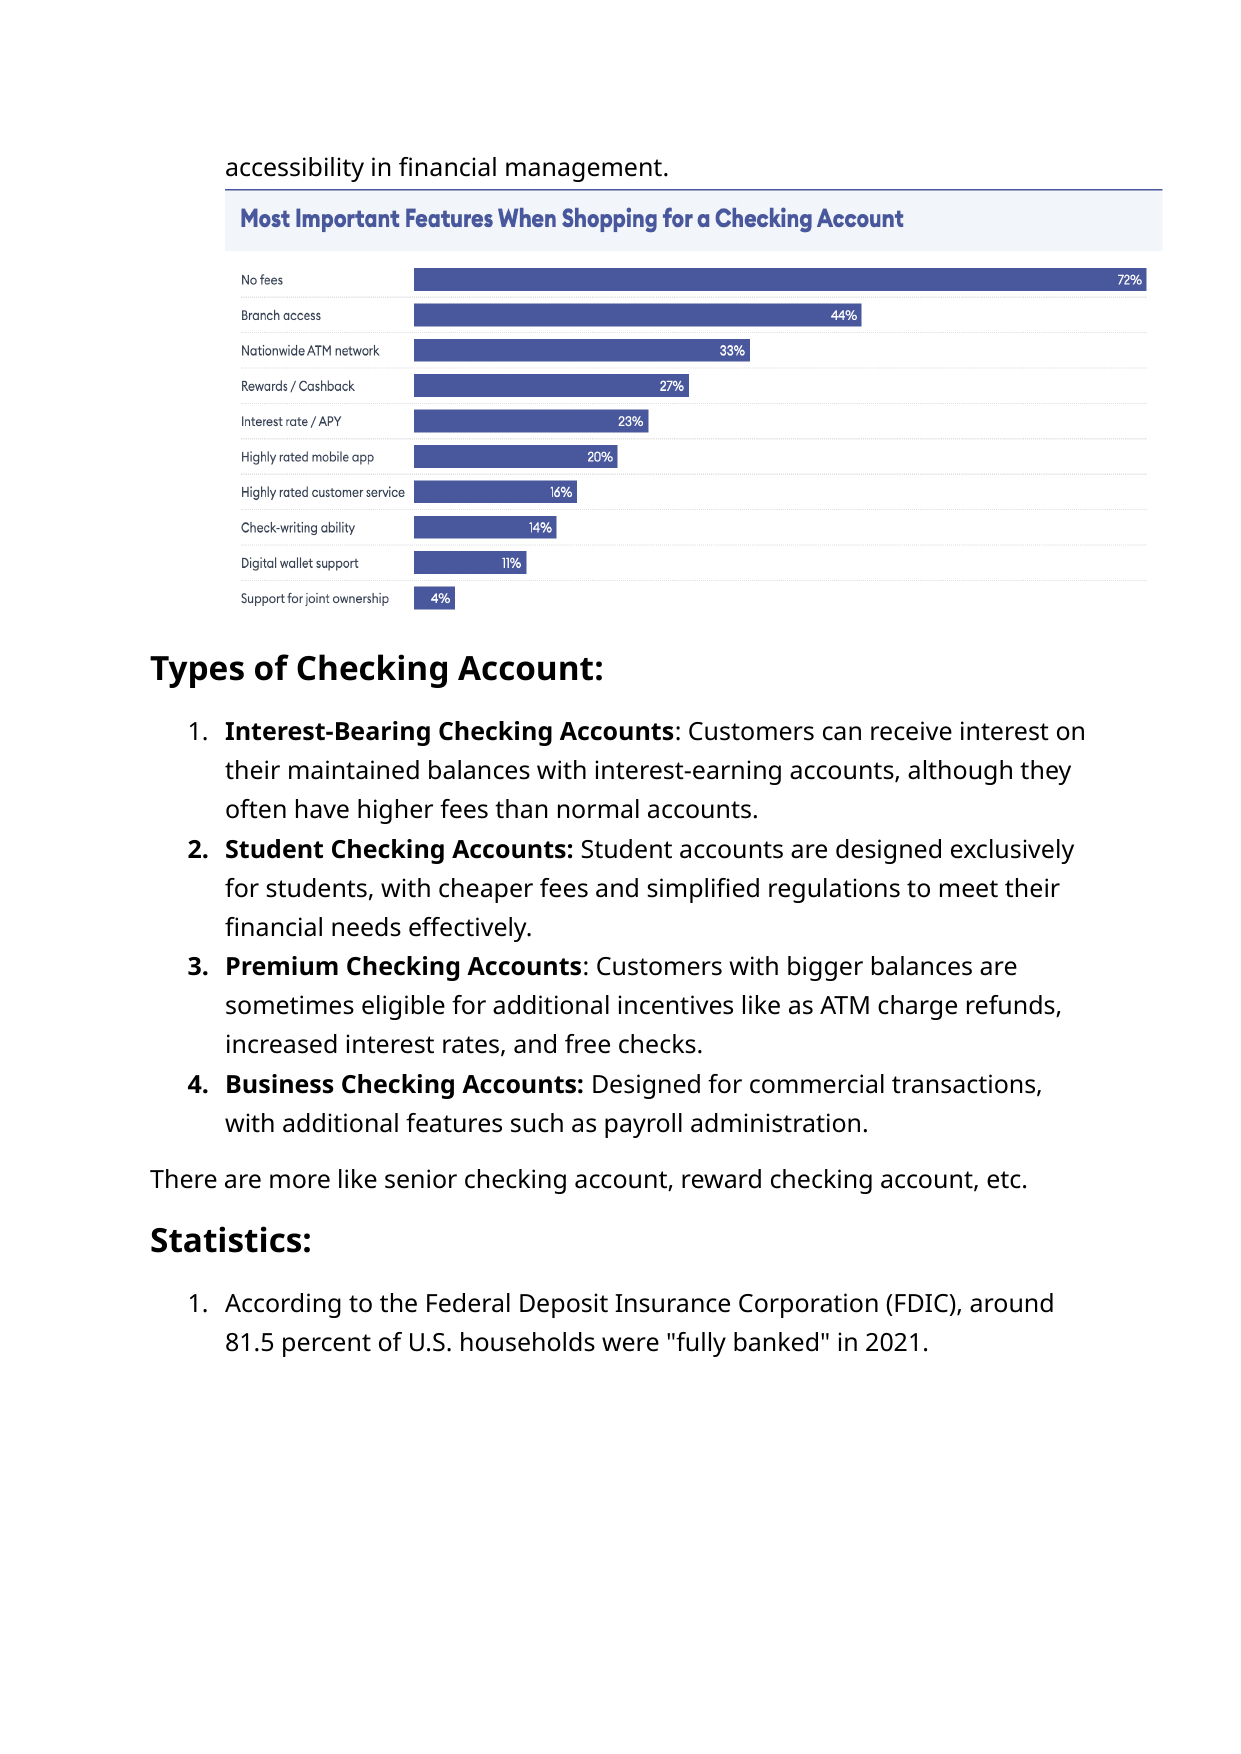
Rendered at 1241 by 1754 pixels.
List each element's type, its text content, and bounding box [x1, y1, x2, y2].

list Business Checking Accounts: Designed for commercial transactions, with additional features such as payroll administration. [187, 1066, 1090, 1139]
list Interest-Bearing Checking Accounts: Customers can receive interest on their maintained balances with interest-earning accounts, although they often have higher fees than normal accounts. [187, 714, 1090, 826]
text Types of Checking Account: [150, 645, 1090, 690]
list According to the Federal Deposit Insurance Corporation (FDIC), around 81.5 percent of U.S. households were "fully banked" in 2021. [187, 1286, 1090, 1359]
picture [225, 189, 1166, 624]
list Student Checking Accounts: Student accounts are designed exclusively for students, with cheaper fees and simplified regulations to meet their financial needs effectively. [187, 831, 1090, 944]
text Statistics: [150, 1217, 1090, 1262]
list Premium Checking Accounts: Customers with bigger balances are sometimes eligible for additional incentives like as ATM charge refunds, increased interest rates, and free checks. [187, 949, 1090, 1061]
text There are more like senior checking account, reward checking account, etc. [150, 1161, 1090, 1195]
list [187, 150, 1090, 623]
